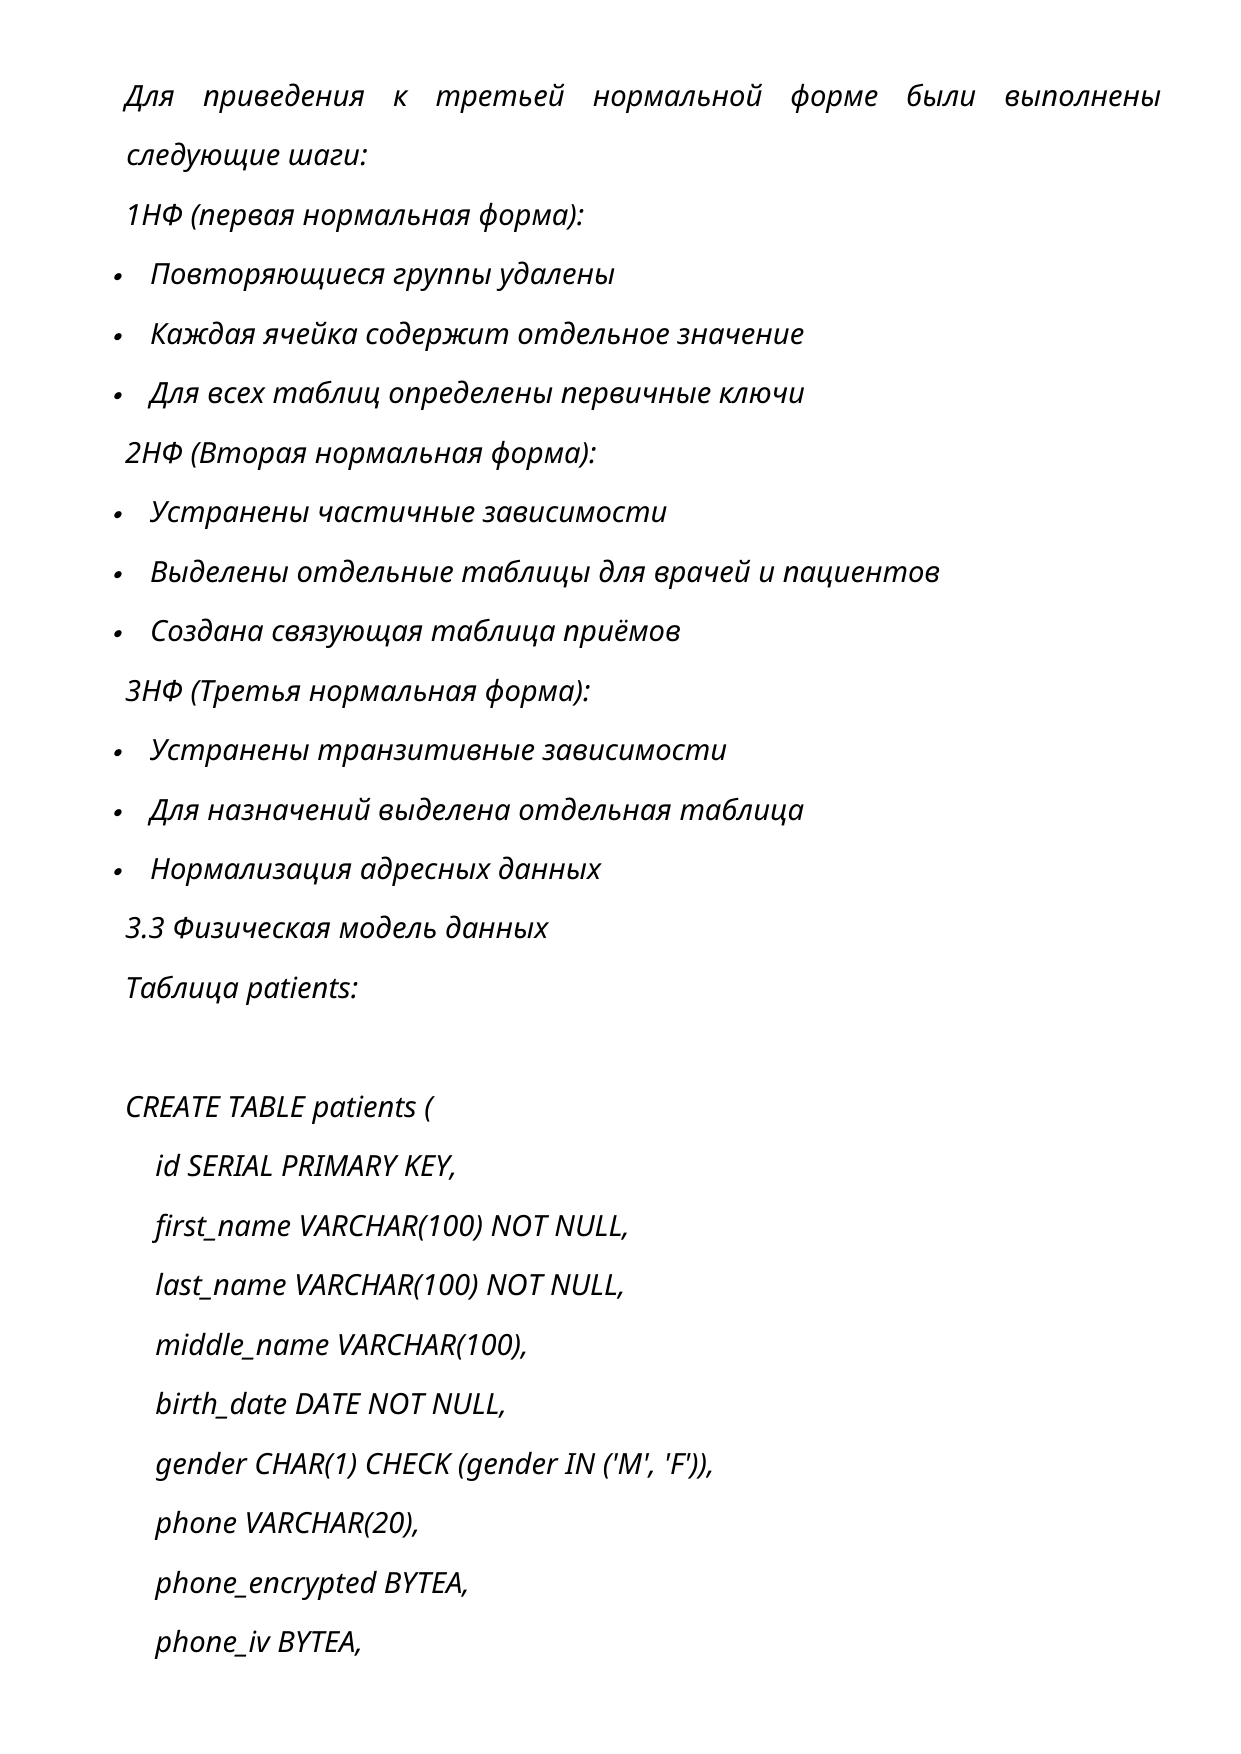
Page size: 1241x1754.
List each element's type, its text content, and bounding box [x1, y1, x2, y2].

text phone_encrypted BYTEA, [125, 1562, 1165, 1602]
list Устранены частичные зависимости [112, 491, 1165, 531]
list Для назначений выделена отдельная таблица [112, 789, 1165, 828]
text phone VARCHAR(20), [125, 1502, 1165, 1542]
text id SERIAL PRIMARY KEY, [125, 1146, 1165, 1185]
text birth_date DATE NOT NULL, [125, 1383, 1165, 1423]
text 1НФ (первая нормальная форма): [125, 194, 1165, 234]
text 2НФ (Вторая нормальная форма): [125, 432, 1165, 472]
text gender CHAR(1) CHECK (gender IN ('M', 'F')), [125, 1443, 1165, 1483]
text Для приведения к третьей нормальной форме были выполнены следующие шаги: [125, 75, 1165, 174]
list Для всех таблиц определены первичные ключи [112, 372, 1165, 412]
list Устранены транзитивные зависимости [112, 729, 1165, 769]
text CREATE TABLE patients ( [125, 1086, 1165, 1126]
list Нормализация адресных данных [112, 848, 1165, 888]
text first_name VARCHAR(100) NOT NULL, [125, 1205, 1165, 1245]
text phone_iv BYTEA, [125, 1621, 1165, 1661]
text 3.3 Физическая модель данных [125, 908, 1165, 947]
text last_name VARCHAR(100) NOT NULL, [125, 1264, 1165, 1304]
text Таблица patients: [125, 967, 1165, 1007]
list Каждая ячейка содержит отдельное значение [112, 313, 1165, 353]
list Повторяющиеся группы удалены [112, 253, 1165, 293]
list Создана связующая таблица приёмов [112, 610, 1165, 650]
list Выделены отдельные таблицы для врачей и пациентов [112, 551, 1165, 591]
text middle_name VARCHAR(100), [125, 1324, 1165, 1364]
text 3НФ (Третья нормальная форма): [125, 670, 1165, 709]
